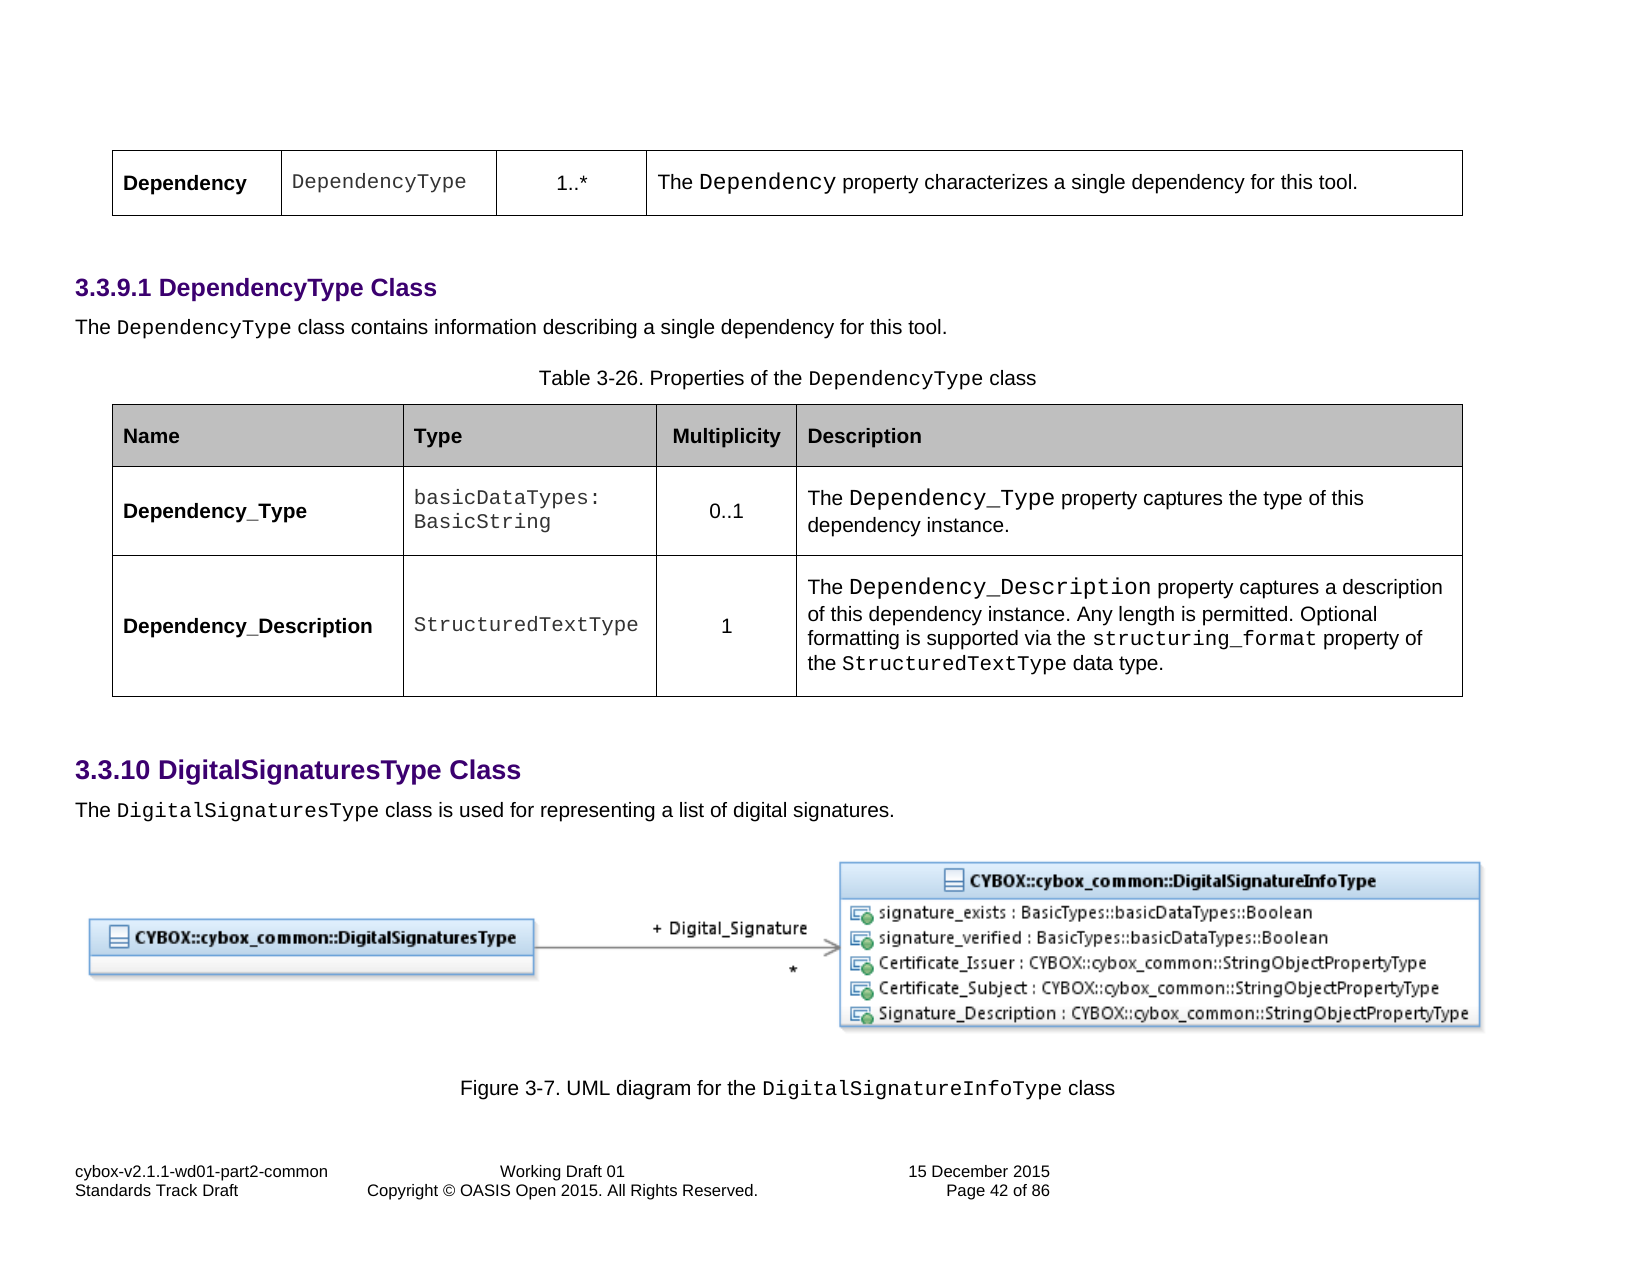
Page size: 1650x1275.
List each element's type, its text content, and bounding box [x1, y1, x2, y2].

picture [75, 848, 1500, 1051]
table_cell The Dependency_Description property captures a description of this dependency instance. Any length is permitted. Optional formatting is supported via the structuring_format property of the StructuredTextType data type. [797, 556, 1462, 696]
table_cell 1..* [497, 151, 646, 215]
table_header Description [797, 405, 1462, 466]
table_header Type [404, 405, 656, 466]
table_cell Dependency_Type [113, 467, 403, 555]
table_cell DependencyType [282, 151, 496, 215]
table_cell Dependency [113, 151, 281, 215]
subtitle DigitalSignaturesType Class [75, 754, 1500, 785]
table_cell The Dependency property characterizes a single dependency for this tool. [647, 151, 1462, 215]
table_cell 0..1 [657, 467, 796, 555]
table_header Multiplicity [657, 405, 796, 466]
table_cell 1 [657, 556, 796, 696]
text The DigitalSignaturesType class is used for representing a list of digital signatures. [75, 798, 1500, 824]
text The DependencyType class contains information describing a single dependency for this tool. [75, 314, 1500, 340]
table_cell basicDataTypes: BasicString [404, 467, 656, 555]
table_header Name [113, 405, 403, 466]
subtitle DependencyType Class [75, 273, 1500, 302]
table_cell Dependency_Description [113, 556, 403, 696]
table_cell StructuredTextType [404, 556, 656, 696]
table_cell The Dependency_Type property captures the type of this dependency instance. [797, 467, 1462, 555]
